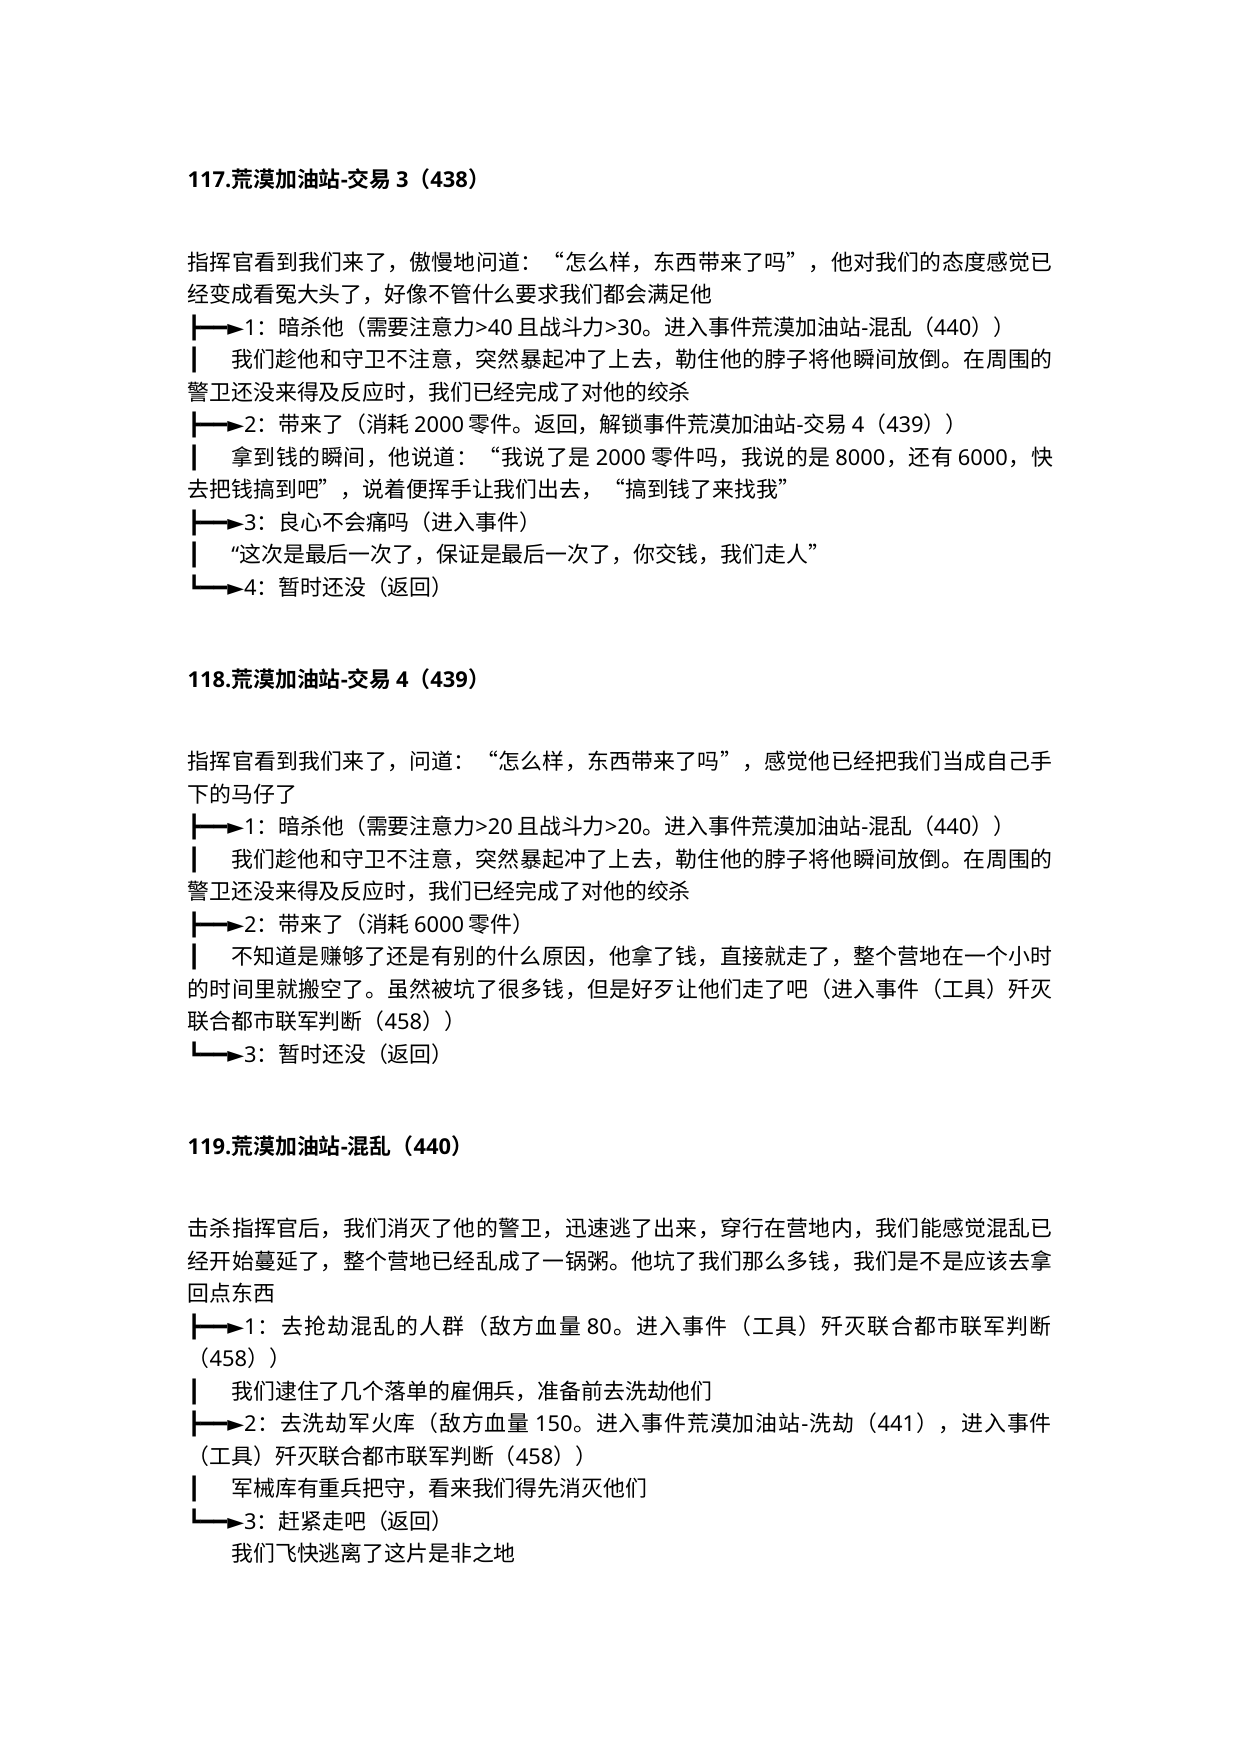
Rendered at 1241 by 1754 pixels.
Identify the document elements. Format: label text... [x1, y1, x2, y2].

text ┃ 军械库有重兵把守，看来我们得先消灭他们 [187, 1471, 1053, 1503]
text ┃ 拿到钱的瞬间，他说道：“我说了是2000零件吗，我说的是8000，还有6000，快去把钱搞到吧”，说着便挥手让我们出去，“搞到钱了来找我” [187, 439, 1053, 504]
text ┃ 我们趁他和守卫不注意，突然暴起冲了上去，勒住他的脖子将他瞬间放倒。在周围的警卫还没来得及反应时，我们已经完成了对他的绞杀 [187, 841, 1053, 906]
text ┗━━►4：暂时还没（返回） [187, 569, 1053, 602]
text ┃ 我们逮住了几个落单的雇佣兵，准备前去洗劫他们 [187, 1373, 1053, 1406]
text ┣━━►1：暗杀他（需要注意力>40且战斗力>30。进入事件荒漠加油站-混乱（440）） [187, 309, 1053, 342]
text ┗━━►3：赶紧走吧（返回） [187, 1503, 1053, 1536]
text ┃ 不知道是赚够了还是有别的什么原因，他拿了钱，直接就走了，整个营地在一个小时的时间里就搬空了。虽然被坑了很多钱，但是好歹让他们走了吧（进入事件（工具）歼灭联合都市联军判断（458）） [187, 939, 1053, 1036]
text ┣━━►2：带来了（消耗6000零件） [187, 906, 1053, 939]
text ┣━━►1：暗杀他（需要注意力>20且战斗力>20。进入事件荒漠加油站-混乱（440）） [187, 809, 1053, 841]
text ┣━━►1：去抢劫混乱的人群（敌方血量80。进入事件（工具）歼灭联合都市联军判断（458）） [187, 1308, 1053, 1373]
list 击杀指挥官后，我们消灭了他的警卫，迅速逃了出来，穿行在营地内，我们能感觉混乱已经开始蔓延了，整个营地已经乱成了一锅粥。他坑了我们那么多钱，我们是不是应该去拿回点东西 [187, 1211, 1053, 1308]
subtitle 118.荒漠加油站-交易4（439） [187, 661, 1053, 694]
text ┗━━►3：暂时还没（返回） [187, 1036, 1053, 1069]
subtitle 119.荒漠加油站-混乱（440） [187, 1128, 1053, 1161]
text ┃ “这次是最后一次了，保证是最后一次了，你交钱，我们走人” [187, 537, 1053, 569]
list 指挥官看到我们来了，问道：“怎么样，东西带来了吗”，感觉他已经把我们当成自己手下的马仔了 [187, 744, 1053, 809]
text ┣━━►3：良心不会痛吗（进入事件） [187, 504, 1053, 537]
list 我们飞快逃离了这片是非之地 [187, 1536, 1053, 1568]
subtitle 117.荒漠加油站-交易3（438） [187, 162, 1053, 194]
list 指挥官看到我们来了，傲慢地问道：“怎么样，东西带来了吗”，他对我们的态度感觉已经变成看冤大头了，好像不管什么要求我们都会满足他 [187, 244, 1053, 309]
text ┣━━►2：去洗劫军火库（敌方血量150。进入事件荒漠加油站-洗劫（441），进入事件（工具）歼灭联合都市联军判断（458）） [187, 1406, 1053, 1471]
text ┣━━►2：带来了（消耗2000零件。返回，解锁事件荒漠加油站-交易4（439）） [187, 407, 1053, 439]
text ┃ 我们趁他和守卫不注意，突然暴起冲了上去，勒住他的脖子将他瞬间放倒。在周围的警卫还没来得及反应时，我们已经完成了对他的绞杀 [187, 342, 1053, 407]
